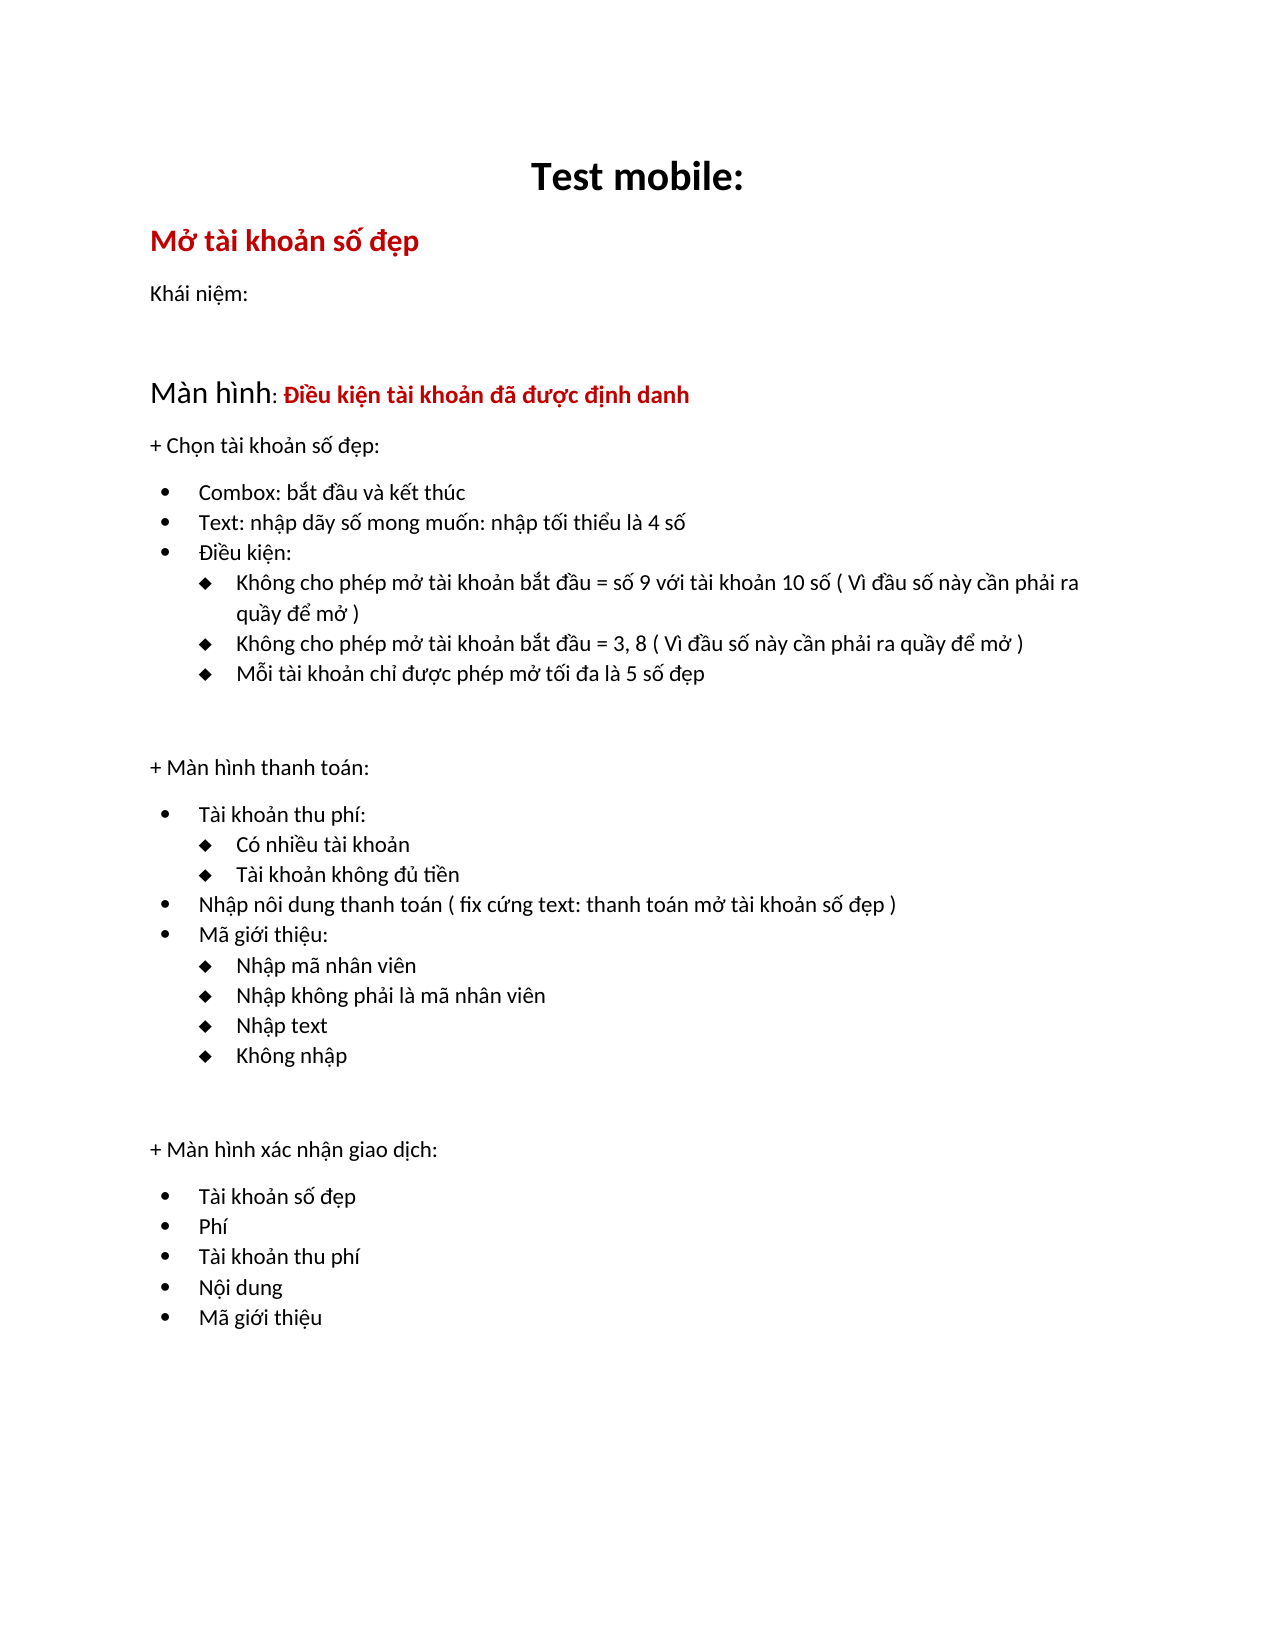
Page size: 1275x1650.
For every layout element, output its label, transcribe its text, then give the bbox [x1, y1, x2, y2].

list Không cho phép mở tài khoản bắt đầu = 3, 8 ( Vì đầu số này cần phải ra quầy để mở ) [198, 629, 1125, 657]
list Phí [161, 1212, 1125, 1240]
list Có nhiều tài khoản [198, 830, 1125, 858]
text + Màn hình thanh toán: [150, 753, 1125, 781]
list Nhập nôi dung thanh toán ( fix cứng text: thanh toán mở tài khoản số đẹp ) [161, 890, 1125, 918]
text Test mobile: [150, 150, 1125, 201]
list Không cho phép mở tài khoản bắt đầu = số 9 với tài khoản 10 số ( Vì đầu số này cần phải ra quầy để mở ) [198, 568, 1125, 627]
list Tài khoản thu phí [161, 1242, 1125, 1270]
list Điều kiện: [161, 538, 1125, 566]
text + Màn hình xác nhận giao dịch: [150, 1135, 1125, 1163]
list Nhập mã nhân viên [198, 951, 1125, 979]
text Khái niệm: [150, 279, 1125, 307]
list Mã giới thiệu: [161, 921, 1125, 948]
text Mở tài khoản số đẹp [150, 222, 1125, 260]
list Không nhập [198, 1041, 1125, 1069]
list Mỗi tài khoản chỉ được phép mở tối đa là 5 số đẹp [198, 659, 1125, 687]
list Tài khoản không đủ tiền [198, 860, 1125, 888]
list Mã giới thiệu [161, 1303, 1125, 1331]
list Text: nhập dãy số mong muốn: nhập tối thiểu là 4 số [161, 508, 1125, 536]
list Nhập không phải là mã nhân viên [198, 981, 1125, 1009]
list Nhập text [198, 1011, 1125, 1039]
list Tài khoản số đẹp [161, 1182, 1125, 1210]
text Màn hình: Điều kiện tài khoản đã được định danh [150, 373, 1125, 411]
list Combox: bắt đầu và kết thúc [161, 478, 1125, 506]
list Tài khoản thu phí: [161, 800, 1125, 828]
text + Chọn tài khoản số đẹp: [150, 431, 1125, 459]
list Nội dung [161, 1273, 1125, 1301]
